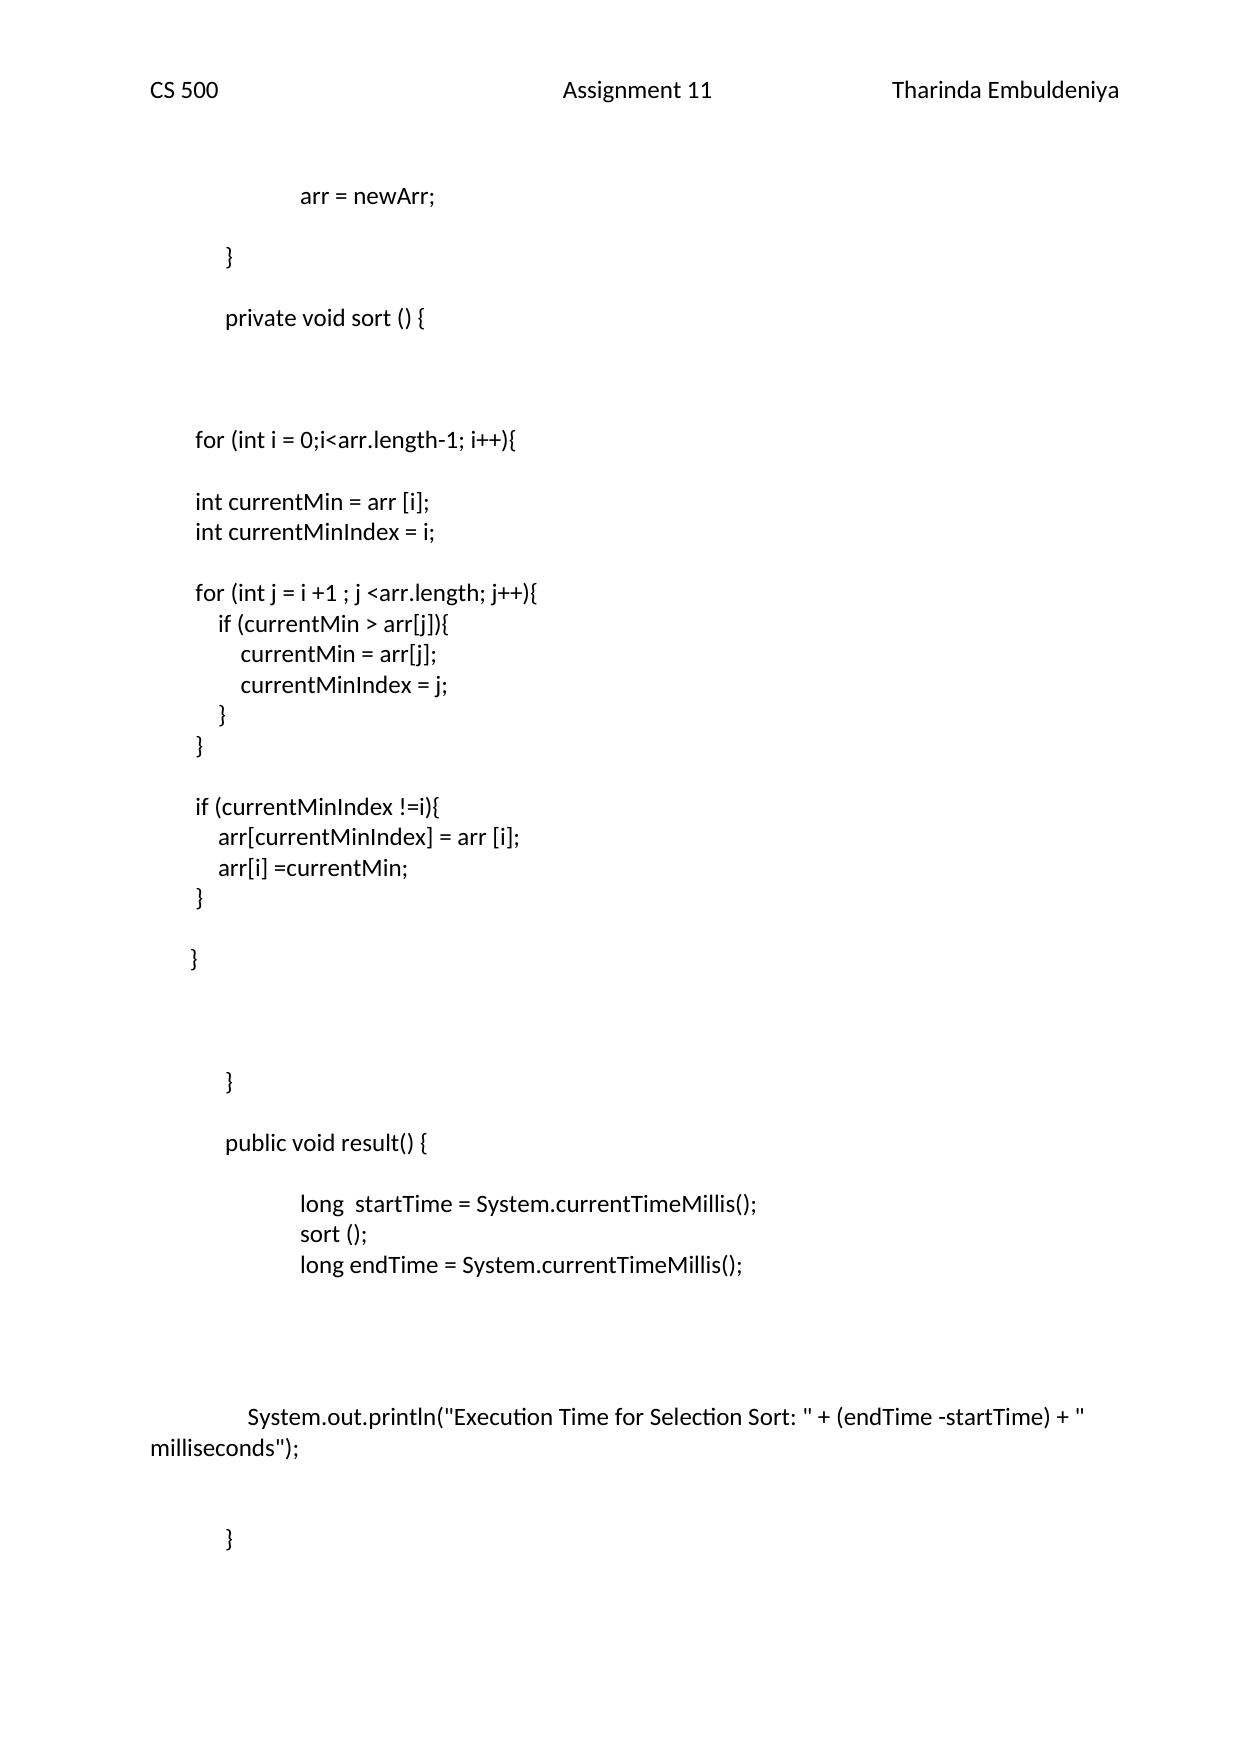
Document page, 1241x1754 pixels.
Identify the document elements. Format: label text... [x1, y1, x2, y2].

text } [150, 943, 1090, 974]
text for (int j = i +1 ; j <arr.length; j++){ [150, 577, 1090, 608]
text arr[currentMinIndex] = arr [i]; [150, 821, 1090, 852]
text } [150, 699, 1090, 730]
text currentMin = arr[j]; [150, 638, 1090, 669]
text sort (); [150, 1218, 1090, 1249]
text } [150, 730, 1090, 760]
text } [150, 882, 1090, 913]
text } [150, 1066, 1090, 1096]
text arr[i] =currentMin; [150, 852, 1090, 882]
text int currentMin = arr [i]; [150, 486, 1090, 516]
text if (currentMinIndex !=i){ [150, 791, 1090, 821]
text if (currentMin > arr[j]){ [150, 608, 1090, 638]
text arr = newArr; [150, 181, 1090, 211]
text currentMinIndex = j; [150, 669, 1090, 699]
text long startTime = System.currentTimeMillis(); [150, 1188, 1090, 1218]
text System.out.println("Execution Time for Selection Sort: " + (endTime -startTime) + " milliseconds"); [150, 1401, 1090, 1462]
text long endTime = System.currentTimeMillis(); [150, 1249, 1090, 1279]
text private void sort () { [150, 303, 1090, 333]
text } [150, 1523, 1090, 1554]
text public void result() { [150, 1127, 1090, 1157]
text int currentMinIndex = i; [150, 516, 1090, 547]
text for (int i = 0;i<arr.length-1; i++){ [150, 425, 1090, 455]
text } [150, 242, 1090, 272]
